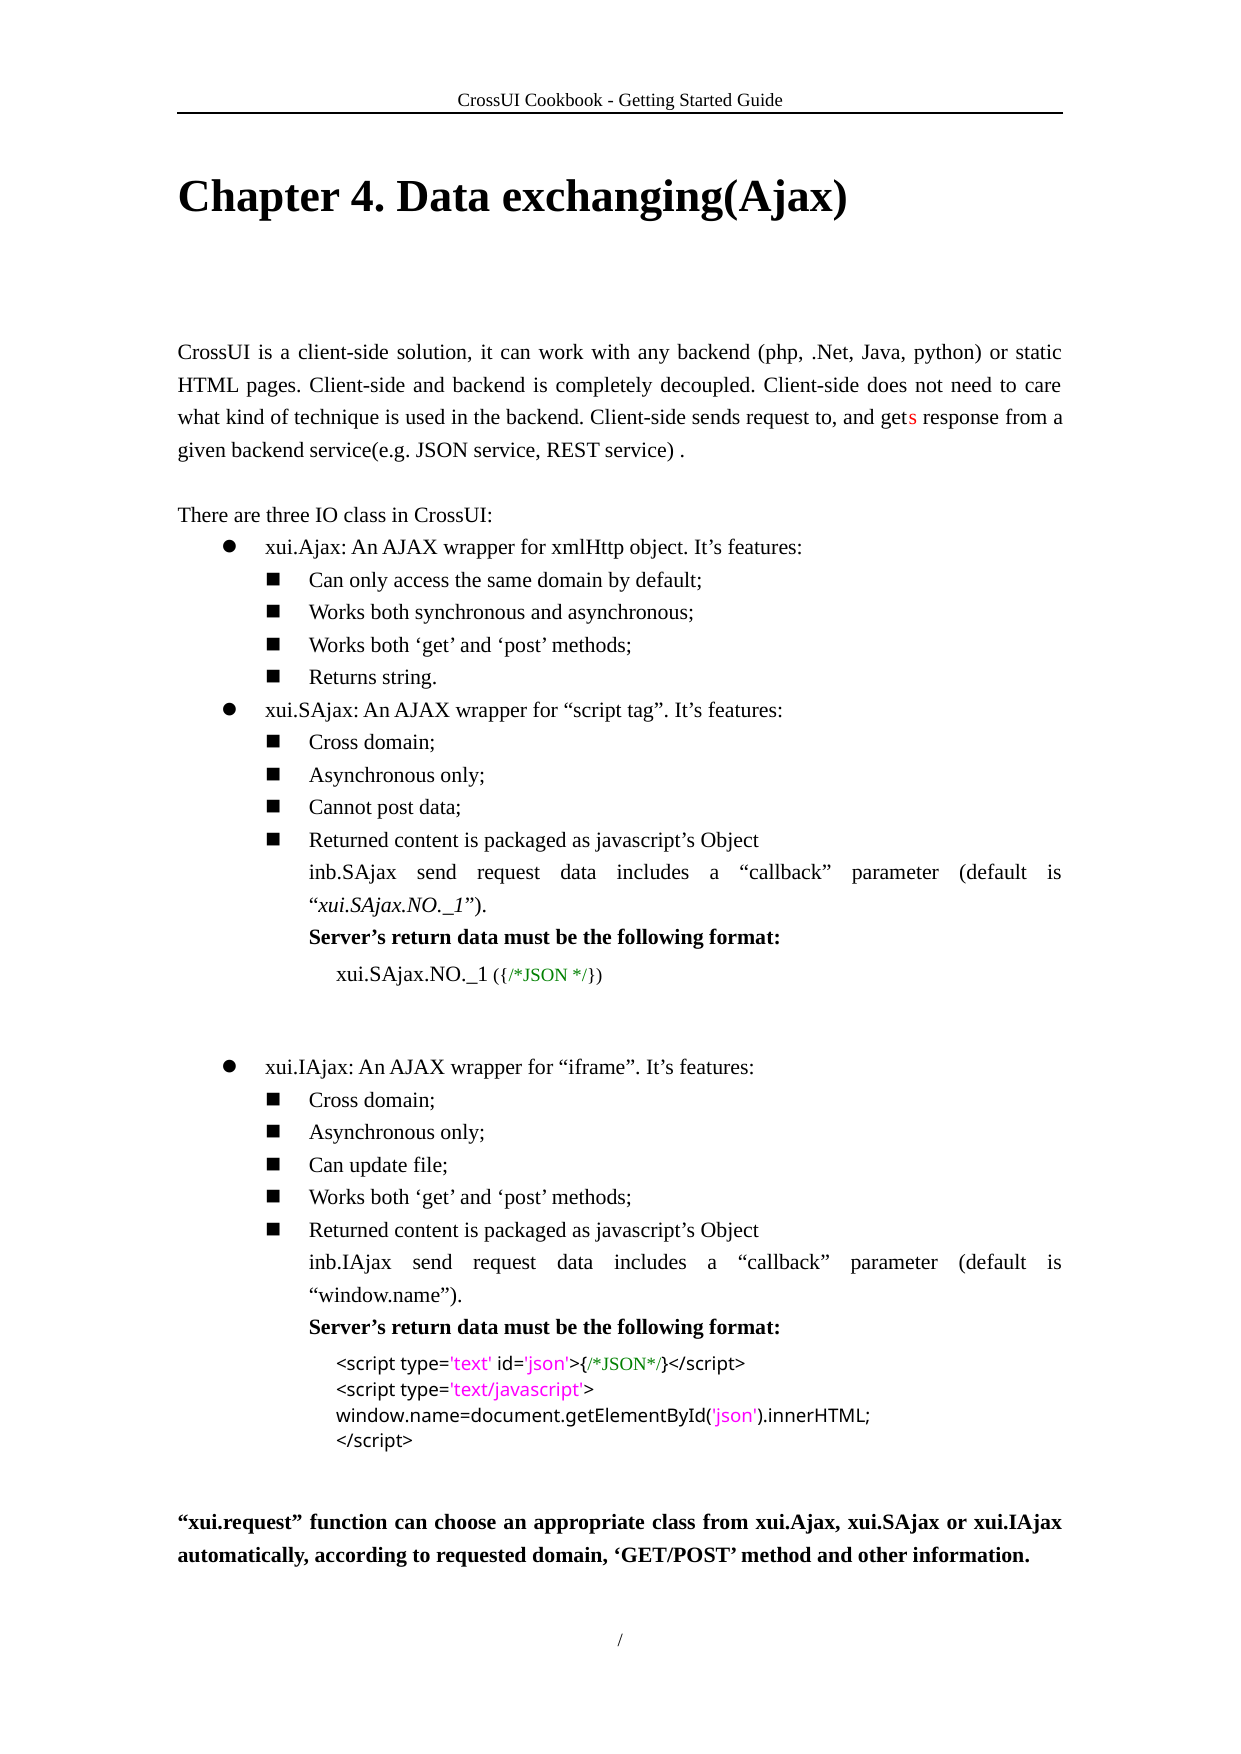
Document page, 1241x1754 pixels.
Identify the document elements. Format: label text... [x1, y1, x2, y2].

list Can update file; [265, 1148, 1063, 1181]
list Cross domain; [265, 726, 1063, 758]
text inb.IAjax send request data includes a “callback” parameter (default is “window.name”). [308, 1246, 1063, 1311]
list Returned content is packaged as javascript’s Object [265, 823, 1063, 856]
list xui.IAjax: An wrapper for “iframe”. It’s features: [221, 1051, 1063, 1083]
list Returned content is packaged as javascript’s Object [265, 1213, 1063, 1246]
text inb.SAjax send request data includes a “callback” parameter (default is “xui.SAjax.NO._). [308, 856, 1063, 921]
list Asynchronous only; [265, 1116, 1063, 1148]
text There are three IO class in CrossUI: [177, 498, 1063, 531]
list Can only access the same domain by default; [265, 563, 1063, 596]
text Server’s return data must be the following format: [308, 1311, 1063, 1343]
list Cannot post data; [265, 791, 1063, 823]
list Asynchronous only; [265, 758, 1063, 791]
text Server’s return data must be the following format: [308, 921, 1063, 953]
text “xui.request” function can choose an appropriate class from xui.Ajax, xui.SAjax or xui.IAjax automatically, according to requested domain, ‘GET/POST’ method and other information. [177, 1506, 1063, 1571]
subtitle Data exchanging() [177, 162, 1063, 227]
list xui.Ajax: An wrapper for xmlHttp object. It’s features: [221, 531, 1063, 563]
list Works both ‘get’ and ‘post’ methods; [265, 1181, 1063, 1213]
list Works both ‘get’ and ‘post’ methods; [265, 628, 1063, 661]
list xui.SAjax: An wrapper for “script tag”. It’s features: [221, 693, 1063, 726]
list Returns string. [265, 661, 1063, 693]
text CrossUI is a client-side solution, it can work with any backend (php, .Net, Java, python) or static HTML pages. Client-side and backend is completely decoupled. Client-side does not need to care what kind of technique is used in the backend. Client-side sends request to, and gets response from a given backend service(e.g. JSON service, REST service) . [177, 336, 1063, 466]
list Cross domain; [265, 1083, 1063, 1116]
list Works both synchronous and asynchronous; [265, 596, 1063, 628]
